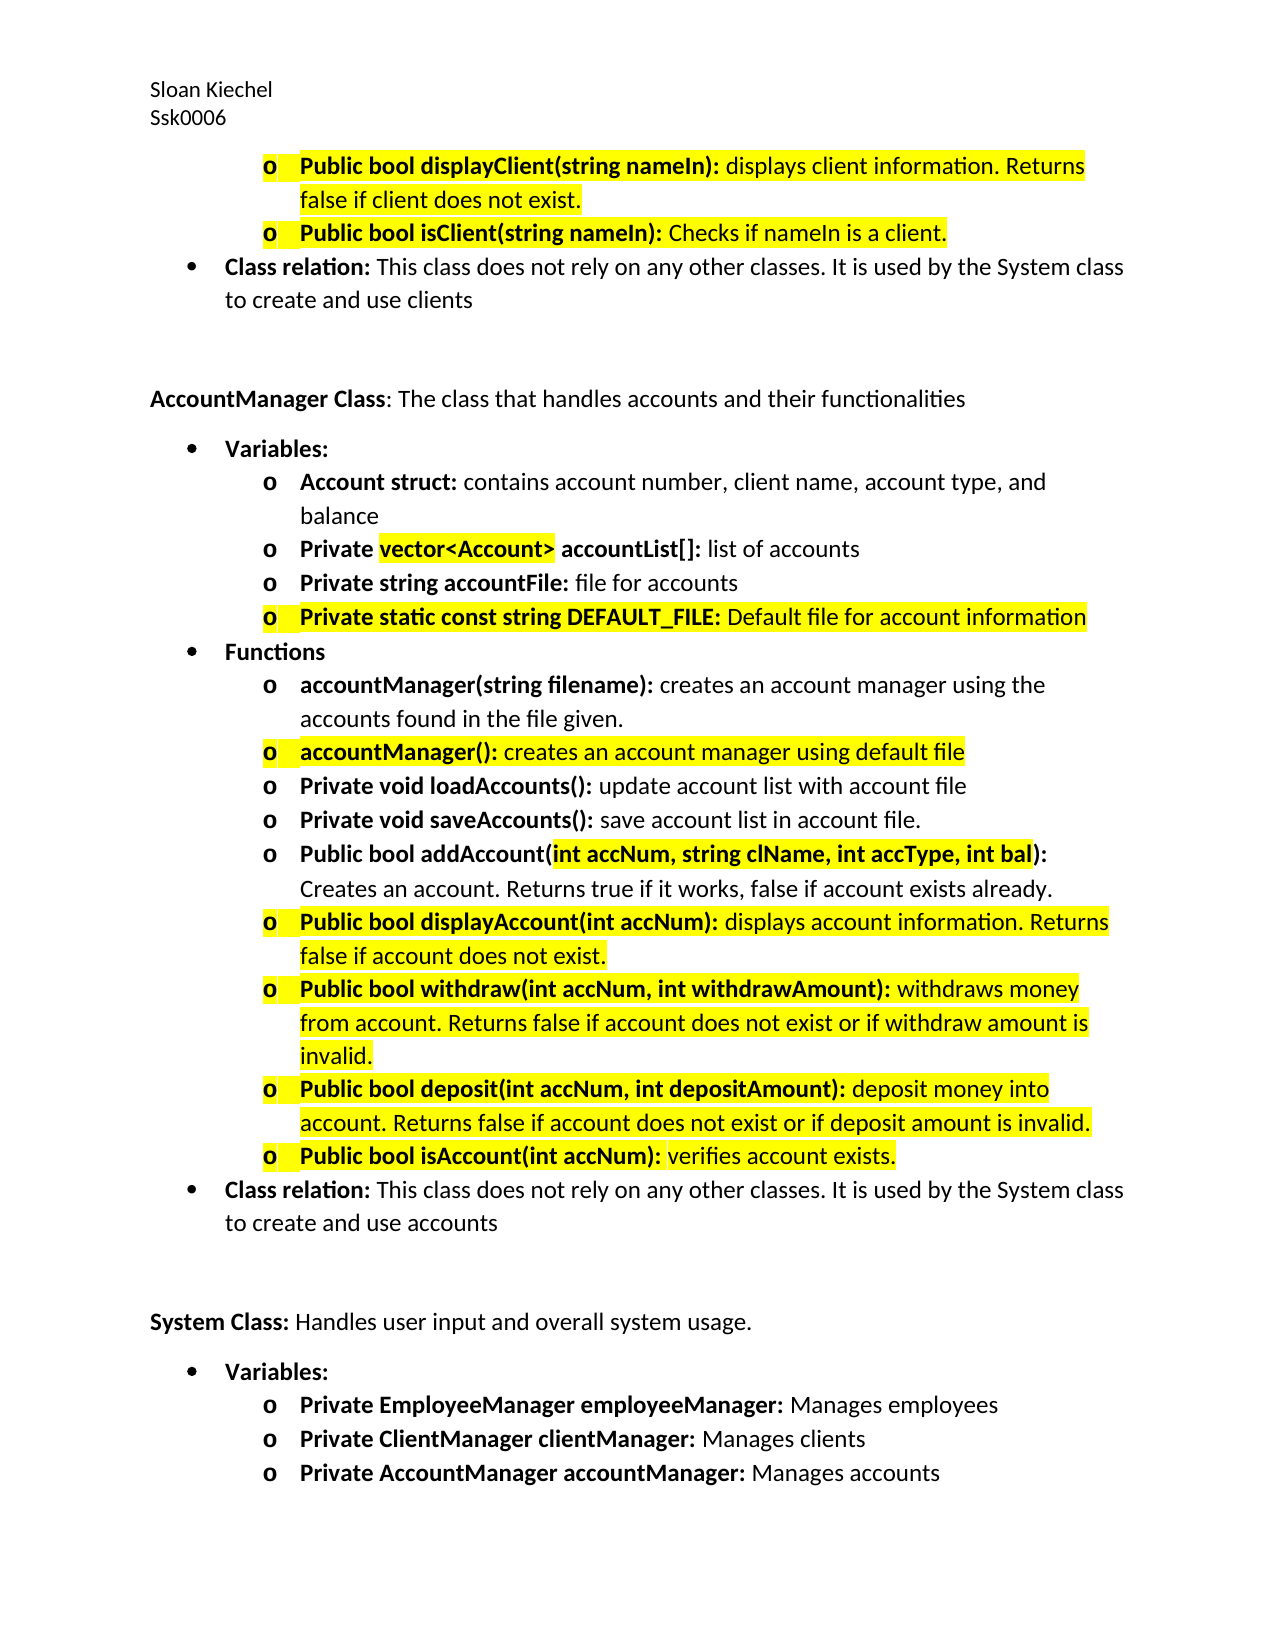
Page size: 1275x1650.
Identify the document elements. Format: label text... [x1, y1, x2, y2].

text System Class: Handles user input and overall system usage. [150, 1306, 1125, 1337]
list Public bool isAccount(int accNum): verifies account exists. [300, 1140, 1125, 1172]
list Class relation: This class does not rely on any other classes. It is used by the System class to create and use clients [187, 251, 1125, 315]
text AccountManager Class: The class that handles accounts and their functionalities [150, 383, 1125, 414]
list Functions [187, 636, 1125, 666]
list Private vector<Account> accountList[]: list of accounts [262, 533, 1125, 565]
list Private EmployeeManager employeeManager: Manages employees [262, 1389, 1125, 1421]
list Public bool deposit(int accNum, int depositAmount): deposit money into account. Returns false if account does not exist or if deposit amount is invalid. [262, 1073, 1125, 1137]
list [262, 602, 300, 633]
list Variables: [187, 433, 1125, 463]
list Private static const string DEFAULT_FILE: Default file for account information [300, 602, 1125, 633]
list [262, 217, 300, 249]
list Private void loadAccounts(): update account list with account file [262, 770, 1125, 802]
list Private string accountFile: file for accounts [262, 567, 1125, 599]
list Account struct: contains account number, client name, account type, and balance [262, 466, 1125, 531]
list accountManager(): creates an account manager using default file [300, 736, 1125, 768]
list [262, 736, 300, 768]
list Public bool displayClient(string nameIn): displays client information. Returns false if client does not exist. [262, 150, 1125, 215]
list Public bool isClient(string nameIn): Checks if nameIn is a client. [300, 217, 1125, 249]
list Public bool withdraw(int accNum, int withdrawAmount): withdraws money from account. Returns false if account does not exist or if withdraw amount is invalid. [262, 973, 1125, 1070]
list Public bool displayAccount(int accNum): displays account information. Returns false if account does not exist. [262, 906, 1125, 970]
list Variables: [187, 1356, 1125, 1386]
list Class relation: This class does not rely on any other classes. It is used by the System class to create and use accounts [187, 1174, 1125, 1238]
list Private ClientManager clientManager: Manages clients [262, 1423, 1125, 1455]
list Private void saveAccounts(): save account list in account file. [262, 804, 1125, 836]
list Public bool addAccount(int accNum, string clName, int accType, int bal): Creates an account. Returns true if it works, false if account exists already. [262, 839, 1125, 903]
list Private AccountManager accountManager: Manages accounts [262, 1457, 1125, 1489]
list accountManager(string filename): creates an account manager using the accounts found in the file given. [262, 669, 1125, 733]
